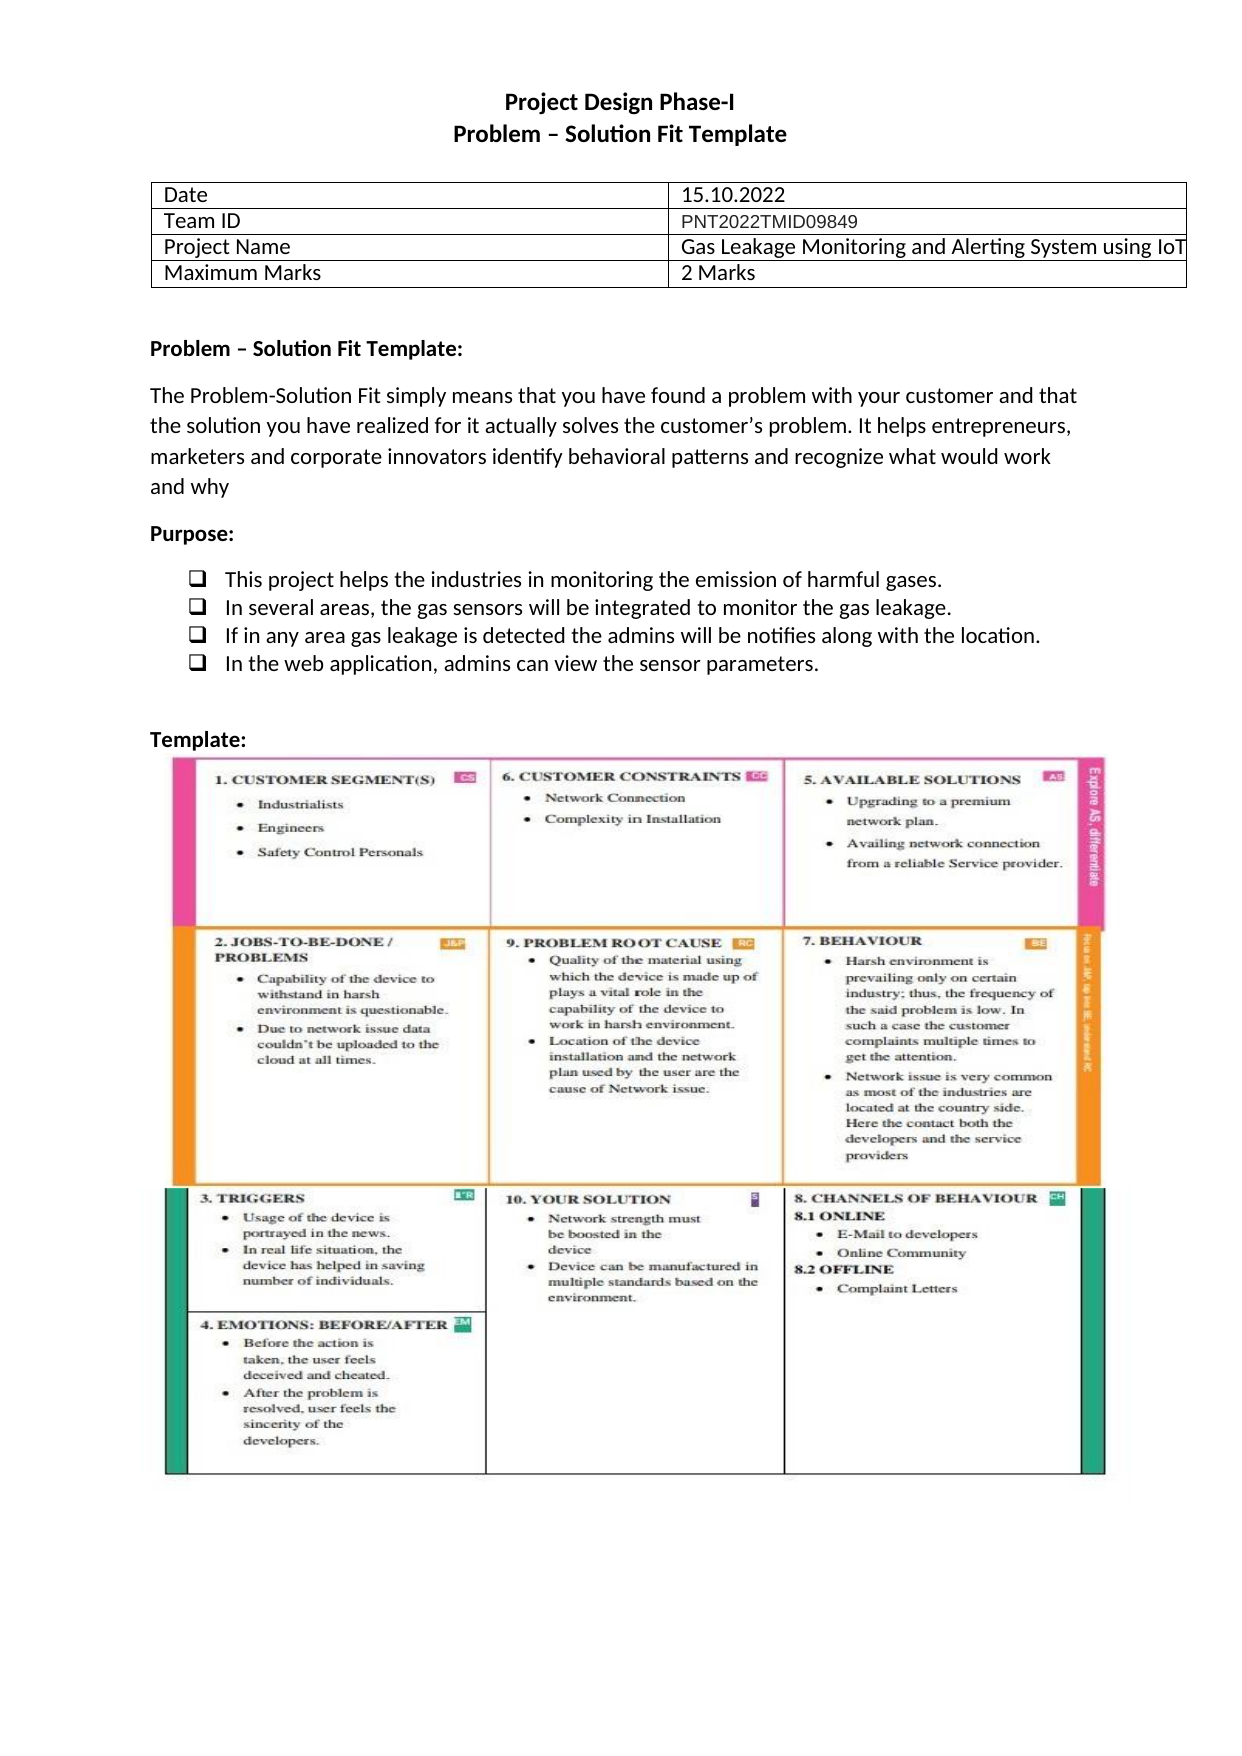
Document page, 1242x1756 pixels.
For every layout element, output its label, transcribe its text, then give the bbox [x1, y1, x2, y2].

list In the web application, admins can view the sensor parameters. [187, 649, 1198, 678]
subtitle Purpose: [150, 519, 1198, 547]
table_cell Maximum Marks [152, 261, 668, 287]
table_header Date [152, 183, 668, 208]
list This project helps the industries in monitoring the emission of harmful gases. [187, 566, 1198, 593]
table_header 15.10.2022 [669, 183, 1186, 208]
subtitle Problem – Solution Fit Template: [150, 334, 1198, 362]
table_cell PNT2022TMID09849 [669, 209, 1186, 234]
title Project Design Phase-I Problem – Solution Fit Template [453, 87, 821, 149]
text The Problem-Solution Fit simply means that you have found a problem with your customer and that the solution you have realized for it actually solves the customer’s problem. It helps entrepreneurs, marketers and corporate innovators identify behavioral patterns and recognize what would work and why [150, 381, 1081, 500]
table_cell Team ID [152, 209, 668, 234]
table_cell 2 Marks [669, 261, 1186, 287]
list In several areas, the gas sensors will be integrated to monitor the gas leakage. [187, 593, 1198, 621]
table_cell Project Name [152, 235, 668, 260]
subtitle Template: [150, 725, 1198, 753]
picture [139, 753, 1132, 1509]
table_cell Gas Leakage Monitoring and Alerting System using IoT [669, 235, 1186, 260]
list If in any area gas leakage is detected the admins will be notifies along with the location. [187, 621, 1198, 649]
